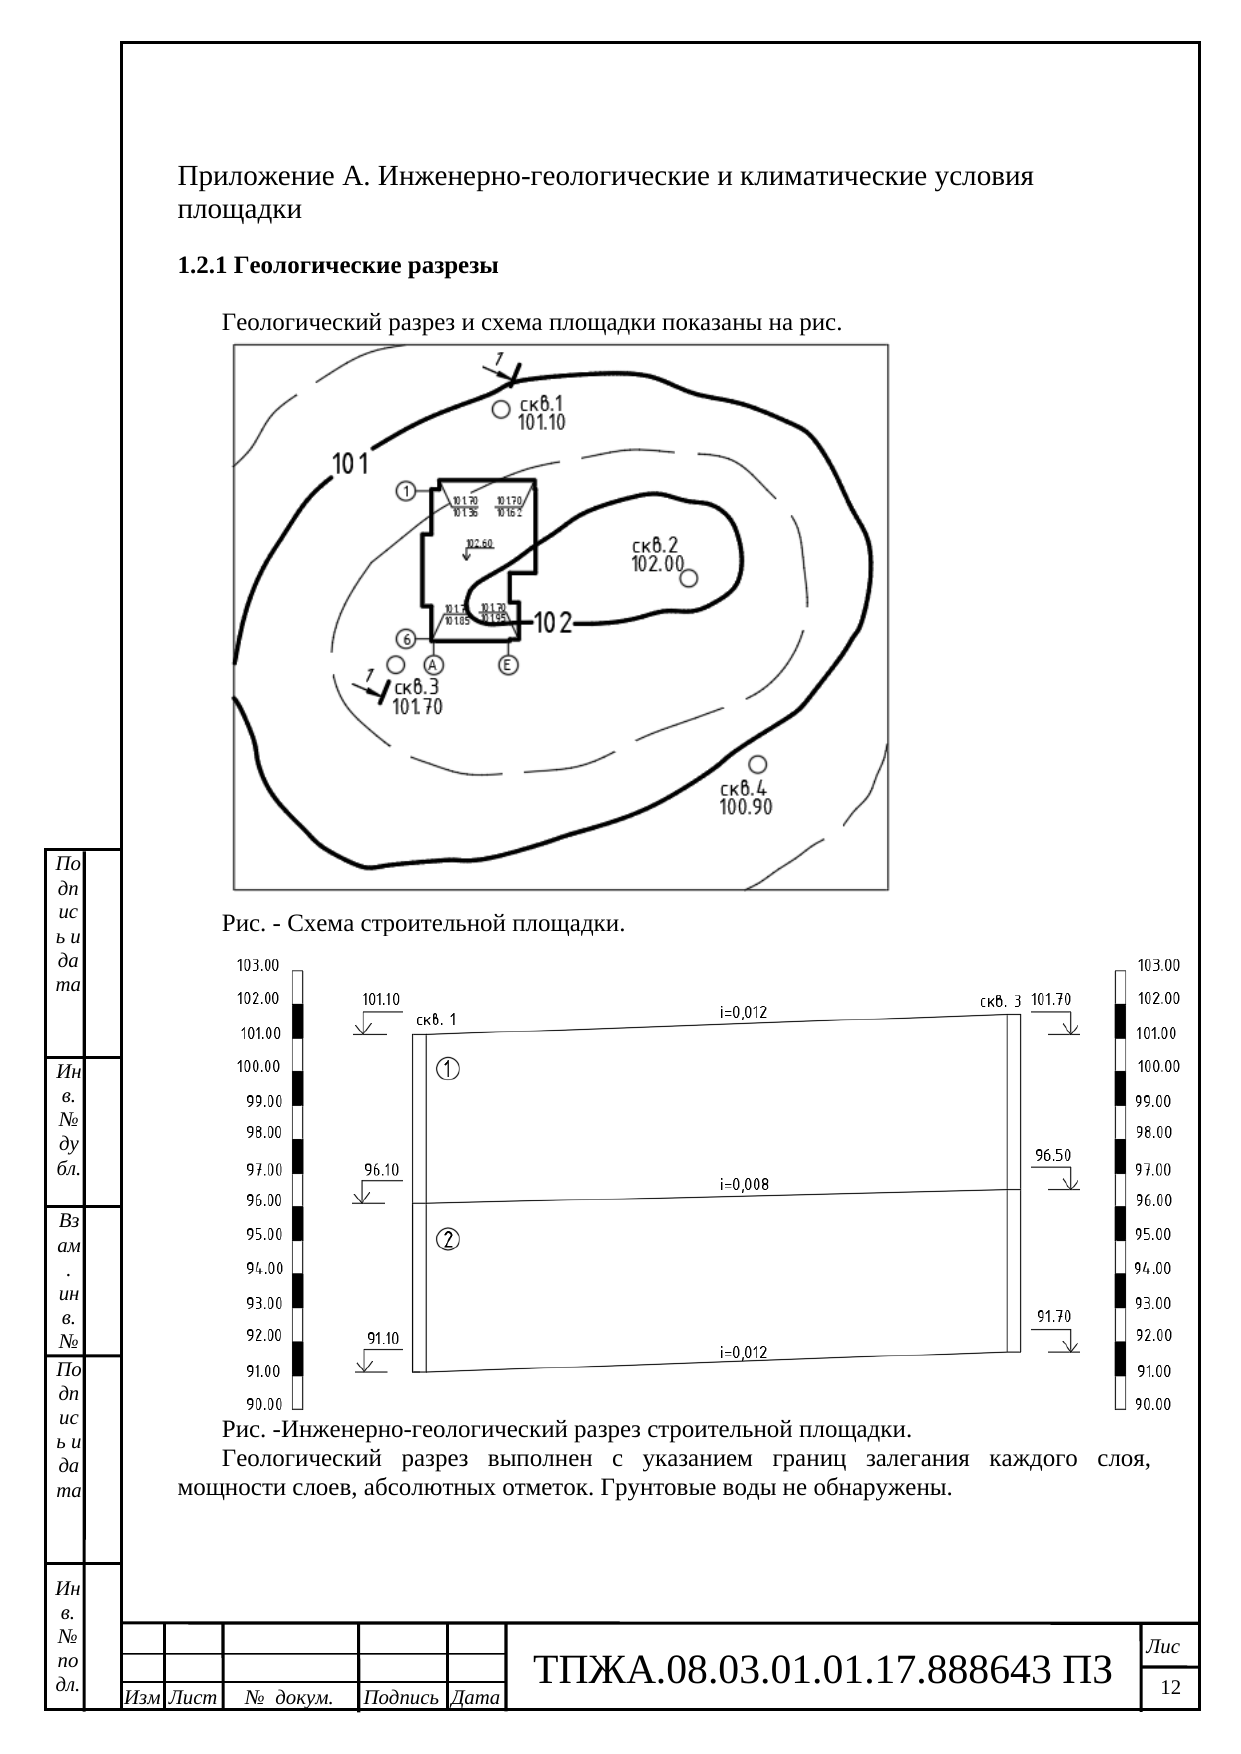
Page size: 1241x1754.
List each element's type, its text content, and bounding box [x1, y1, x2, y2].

text Рис. - Схема строительной площадки. [177, 908, 1152, 936]
picture [221, 336, 902, 908]
text Рис. -Инженерно-геологический разрез строительной площадки. [177, 1414, 1152, 1443]
text Геологический разрез выполнен с указанием границ залегания каждого слоя, мощности слоев, абсолютных отметок. Грунтовые воды не обнаружены. [177, 1443, 1152, 1501]
text Геологический разрез и схема площадки показаны на рис. [177, 307, 1152, 336]
picture [221, 936, 1197, 1415]
text Приложение А. Инженерно-геологические и климатические условия площадки [177, 158, 1152, 225]
subtitle 1.2.1 Геологические разрезы [177, 250, 1152, 278]
